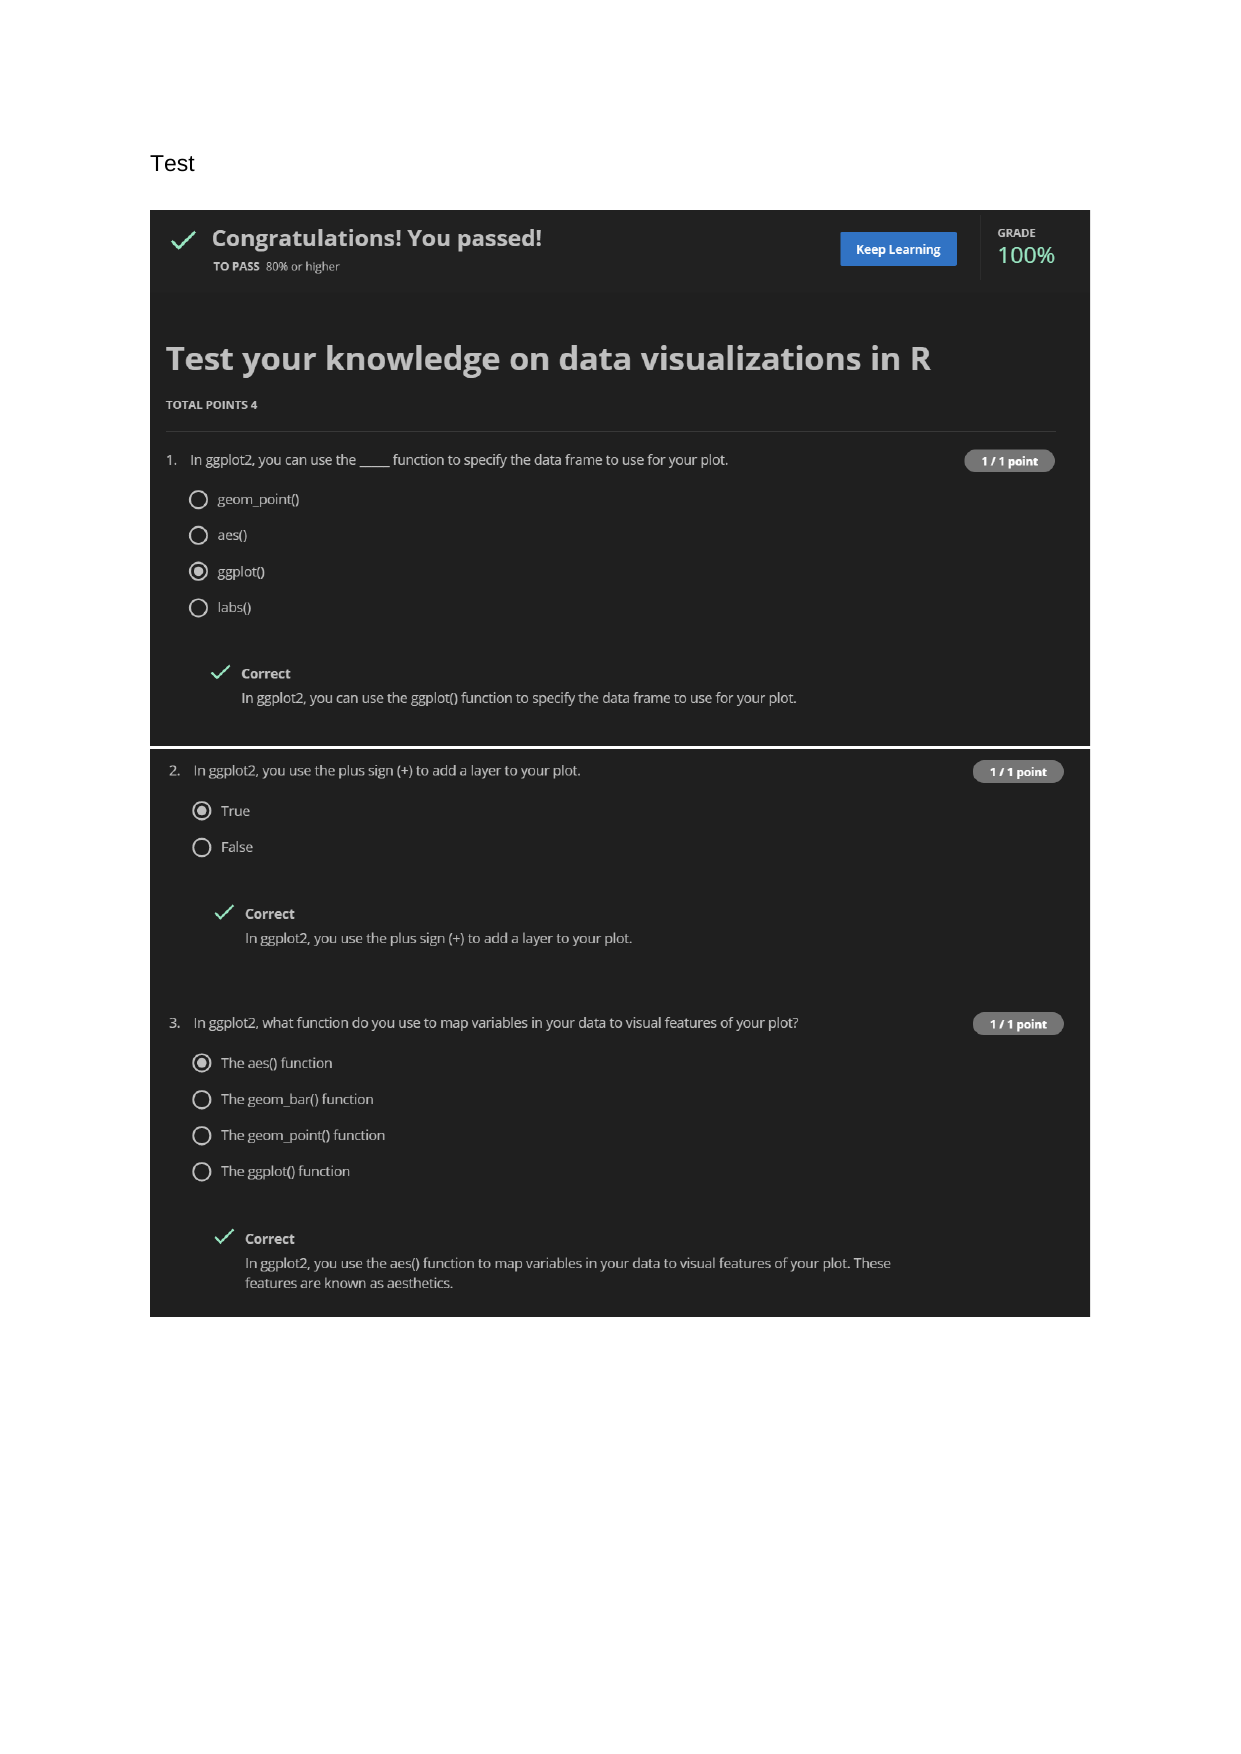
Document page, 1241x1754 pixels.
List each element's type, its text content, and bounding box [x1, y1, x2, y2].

picture [150, 749, 1091, 1317]
text Test [150, 150, 1090, 176]
picture [150, 210, 1091, 746]
